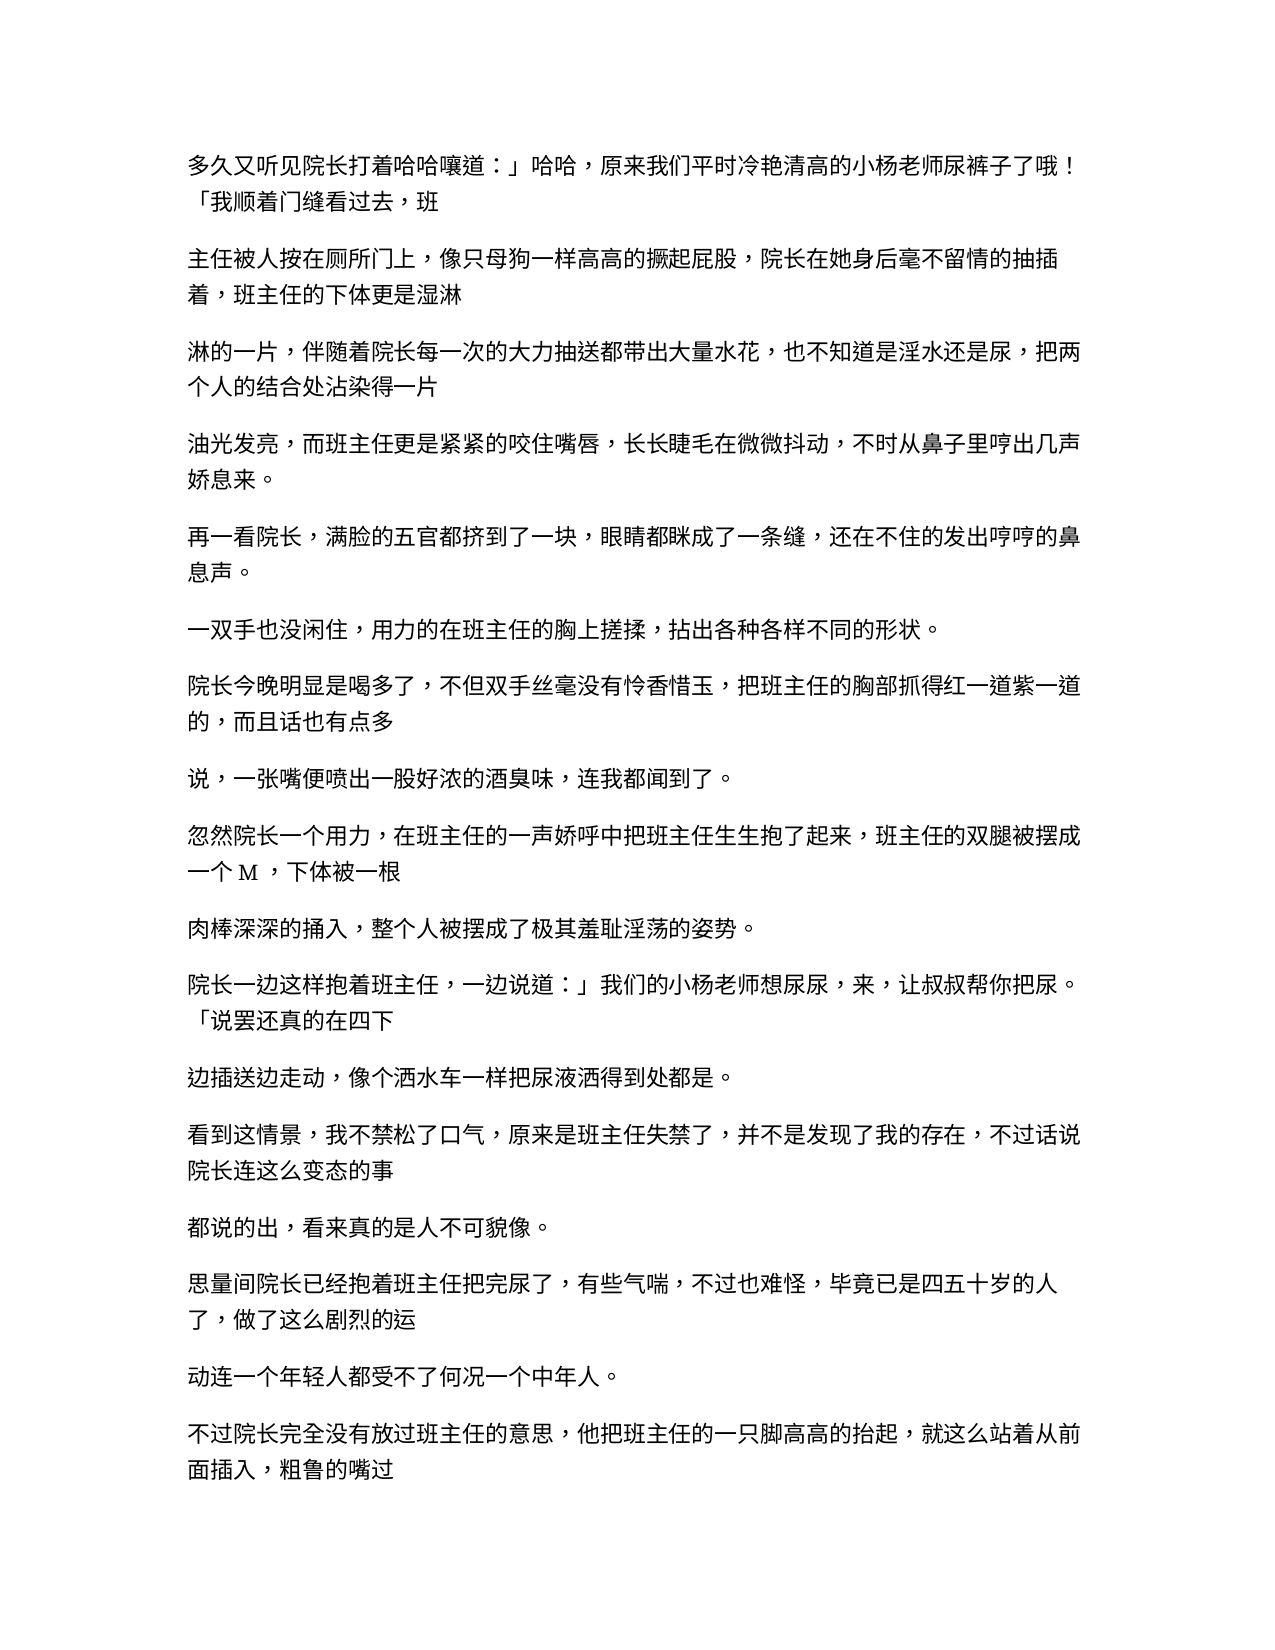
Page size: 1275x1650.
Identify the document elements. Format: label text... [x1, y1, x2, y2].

text 忽然院长一个用力，在班主任的一声娇呼中把班主任生生抱了起来，班主任的双腿被摆成一个M ，下体被一根 [187, 820, 1087, 887]
text 再一看院长，满脸的五官都挤到了一块，眼睛都眯成了一条缝，还在不住的发出哼哼的鼻息声。 [187, 521, 1087, 588]
text 院长今晚明显是喝多了，不但双手丝毫没有怜香惜玉，把班主任的胸部抓得红一道紫一道的，而且话也有点多 [187, 670, 1087, 737]
text 说，一张嘴便喷出一股好浓的酒臭味，连我都闻到了。 [187, 763, 1087, 794]
text 油光发亮，而班主任更是紧紧的咬住嘴唇，长长睫毛在微微抖动，不时从鼻子里哼出几声娇息来。 [187, 428, 1087, 495]
text 一双手也没闲住，用力的在班主任的胸上搓揉，拈出各种各样不同的形状。 [187, 613, 1087, 645]
text 主任被人按在厕所门上，像只母狗一样高高的撅起屁股，院长在她身后毫不留情的抽插着，班主任的下体更是湿淋 [187, 243, 1087, 310]
text 肉棒深深的捅入，整个人被摆成了极其羞耻淫荡的姿势。 [187, 912, 1087, 944]
text 看到这情景，我不禁松了口气，原来是班主任失禁了，并不是发现了我的存在，不过话说院长连这么变态的事 [187, 1119, 1087, 1186]
text 院长一边这样抱着班主任，一边说道：」我们的小杨老师想尿尿，来，让叔叔帮你把尿。「说罢还真的在四下 [187, 969, 1087, 1036]
text 思量间院长已经抱着班主任把完尿了，有些气喘，不过也难怪，毕竟已是四五十岁的人了，做了这么剧烈的运 [187, 1268, 1087, 1335]
text 淋的一片，伴随着院长每一次的大力抽送都带出大量水花，也不知道是淫水还是尿，把两个人的结合处沾染得一片 [187, 335, 1087, 403]
text 都说的出，看来真的是人不可貌像。 [187, 1211, 1087, 1243]
text 边插送边走动，像个洒水车一样把尿液洒得到处都是。 [187, 1062, 1087, 1093]
text 动连一个年轻人都受不了何况一个中年人。 [187, 1361, 1087, 1392]
text 不过院长完全没有放过班主任的意思，他把班主任的一只脚高高的抬起，就这么站着从前面插入，粗鲁的嘴过 [187, 1418, 1087, 1485]
text 多久又听见院长打着哈哈嚷道：」哈哈，原来我们平时冷艳清高的小杨老师尿裤子了哦！「我顺着门缝看过去，班 [187, 150, 1087, 217]
